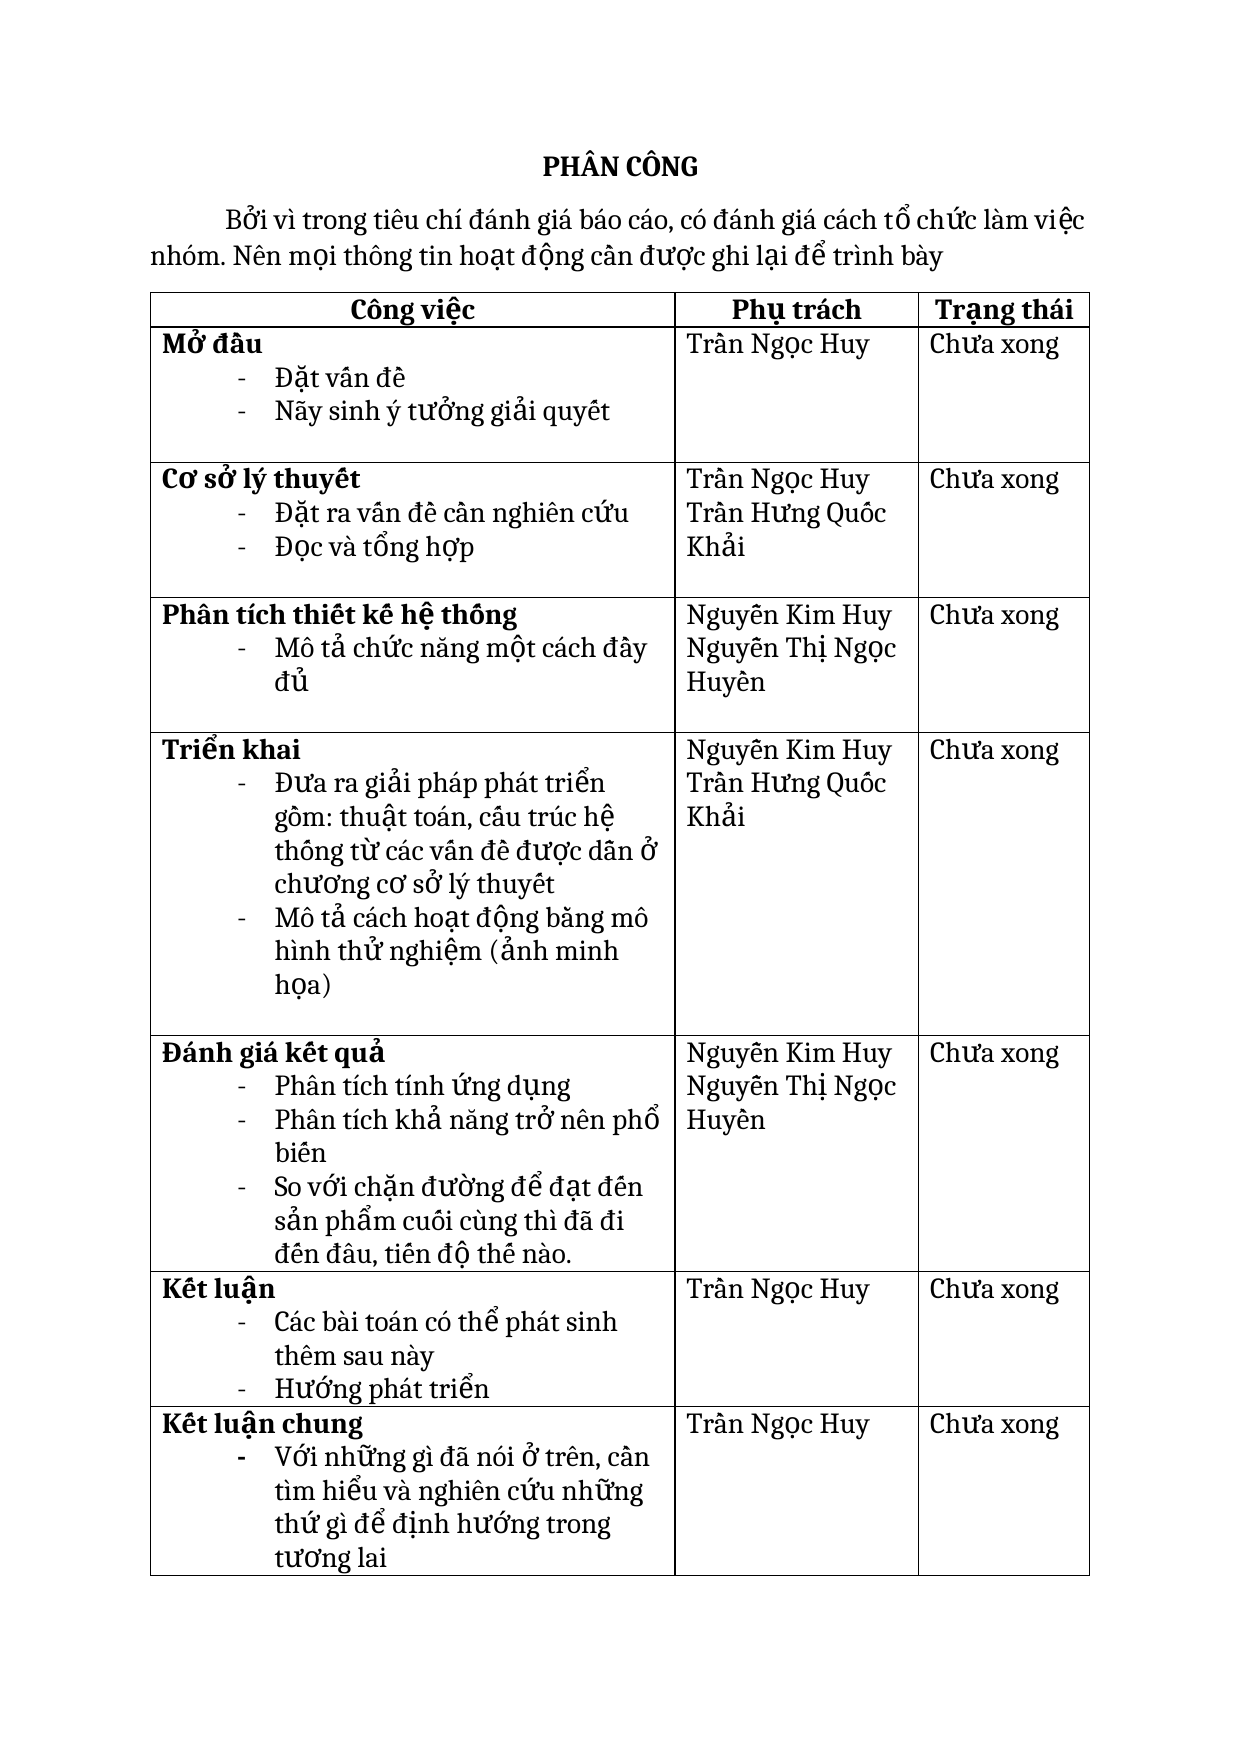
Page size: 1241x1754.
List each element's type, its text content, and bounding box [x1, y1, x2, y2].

table_cell Trần Ngọc Huy [676, 1407, 918, 1575]
table_cell Chưa xong [919, 463, 1089, 597]
table_cell Nguyễn Kim Huy Trần Hưng Quốc Khải [676, 733, 918, 1035]
table_cell Chưa xong [919, 598, 1089, 732]
table_header Công việc [151, 293, 674, 326]
table_cell Kết luận Các bài toán có thể phát sinh thêm sau này Hướng phát triển [151, 1272, 674, 1406]
table_cell Triển khai Đưa ra giải pháp phát triển gồm: thuật toán, cấu trúc hệ thống từ các vấn đề được dẫn ở chương cơ sở lý thuyết Mô tả cách hoạt động bằng mô hình thử nghiệm (ảnh minh họa) [151, 733, 674, 1035]
table_cell Phân tích thiết kế hệ thống Mô tả chức năng một cách đầy đủ [151, 598, 674, 732]
text Bởi vì trong tiêu chí đánh giá báo cáo, có đánh giá cách tổ chức làm việc nhóm. Nên mọi thông tin hoạt động cần được ghi lại để trình bày [150, 203, 1090, 272]
table_cell Mở đầu Đặt vấn đề Nãy sinh ý tưởng giải quyết [151, 328, 674, 462]
text PHÂN CÔNG [150, 150, 1090, 183]
table_header Phụ trách [676, 293, 918, 326]
table_cell Trần Ngọc Huy [676, 1272, 918, 1406]
table_cell Chưa xong [919, 1272, 1089, 1406]
table_cell Cơ sở lý thuyết Đặt ra vấn đề cần nghiên cứu Đọc và tổng hợp [151, 463, 674, 597]
table_cell Chưa xong [919, 1036, 1089, 1271]
table_cell Chưa xong [919, 733, 1089, 1035]
table_cell Chưa xong [919, 1407, 1089, 1575]
table_cell Chưa xong [919, 328, 1089, 462]
table_cell Trần Ngọc Huy [676, 328, 918, 462]
table_cell Kết luận chung Với những gì đã nói ở trên, cần tìm hiểu và nghiên cứu những thứ gì để định hướng trong tương lai [151, 1407, 674, 1575]
table_cell Nguyễn Kim Huy Nguyễn Thị Ngọc Huyền [676, 598, 918, 732]
table_cell Trần Ngọc Huy Trần Hưng Quốc Khải [676, 463, 918, 597]
table_cell Nguyễn Kim Huy Nguyễn Thị Ngọc Huyền [676, 1036, 918, 1271]
table_header Trạng thái [919, 293, 1089, 326]
table_cell Đánh giá kết quả Phân tích tính ứng dụng Phân tích khả năng trở nên phổ biến So với chặn đường để đạt đến sản phẩm cuối cùng thì đã đi đến đâu, tiến độ thế nào. [151, 1036, 674, 1271]
